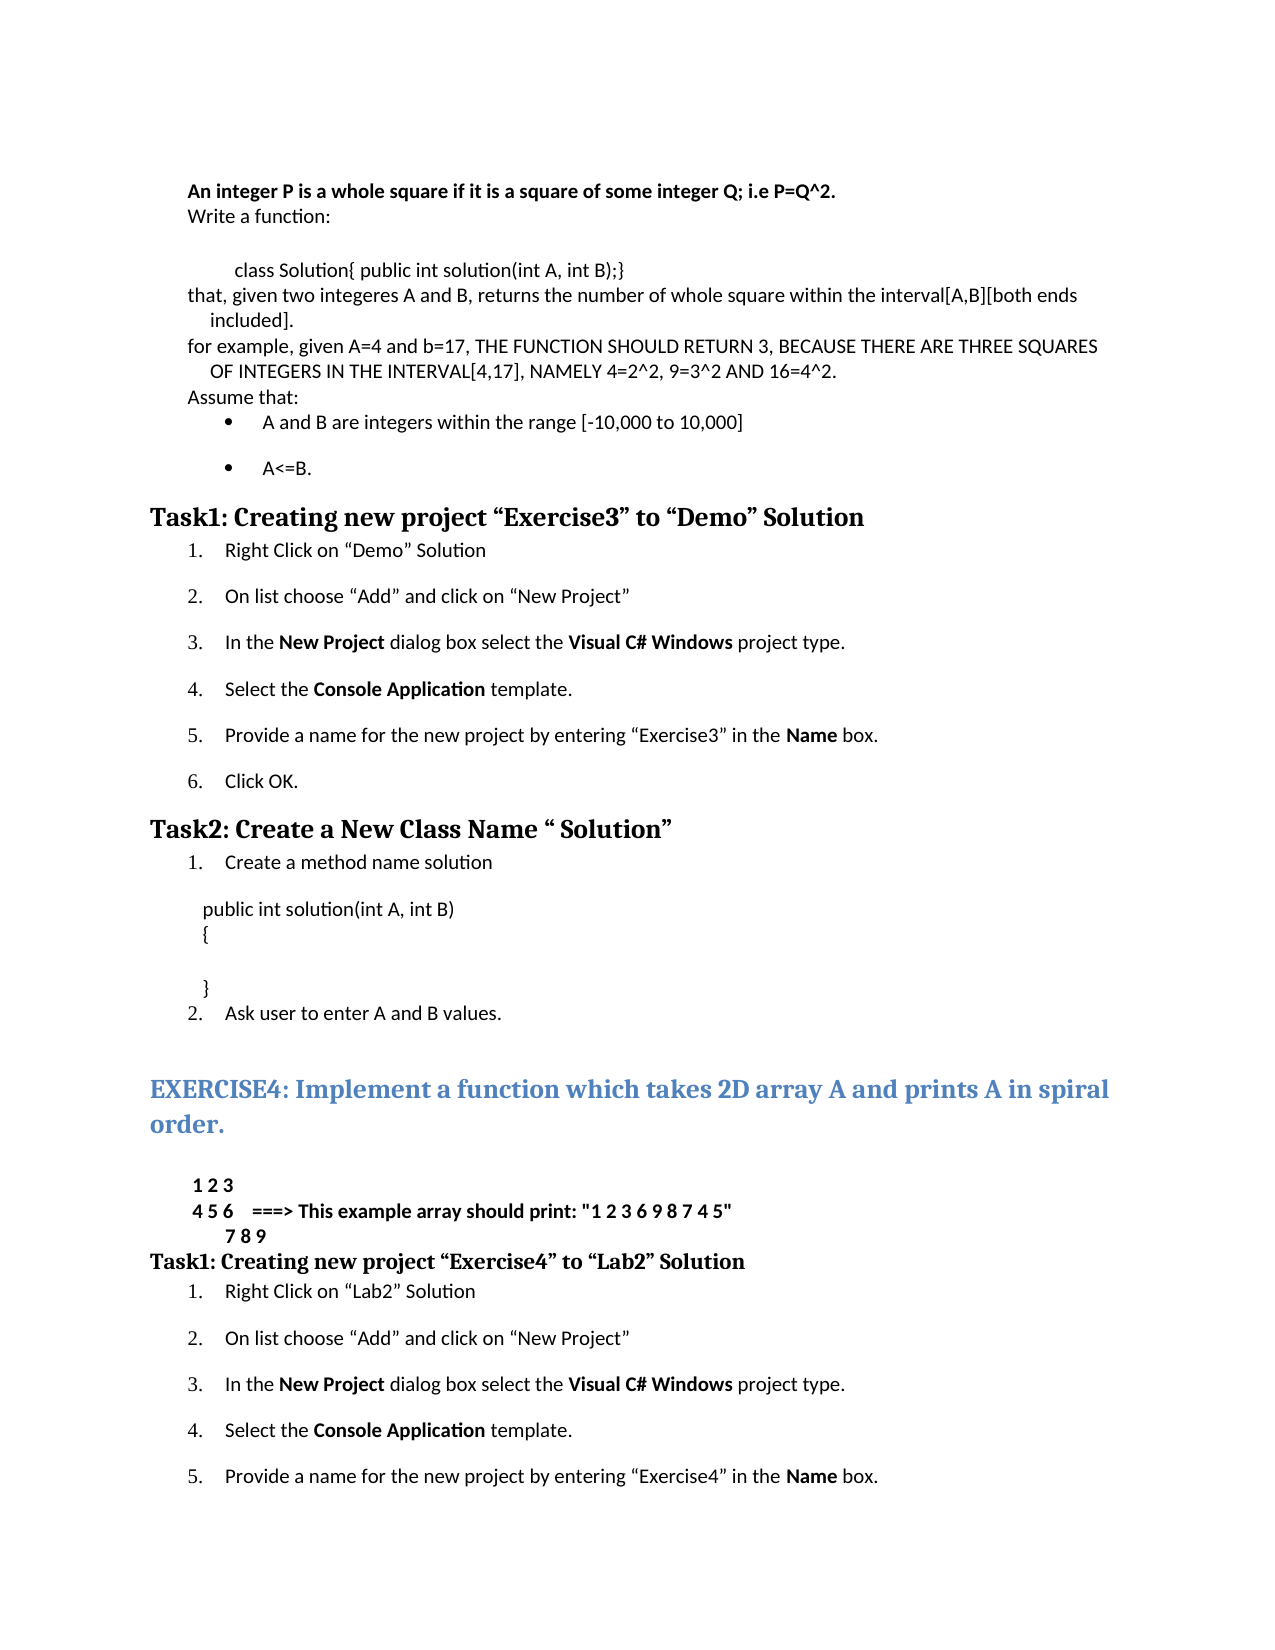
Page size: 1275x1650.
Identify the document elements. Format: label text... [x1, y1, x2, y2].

text 1 2 3 [187, 1173, 1125, 1198]
text Task1: Creating new project “Exercise4” to “Lab2” Solution [150, 1249, 1125, 1275]
text public int solution(int A, int B) [202, 896, 1125, 921]
list A and B are integers within the range [-10,000 to 10,000] [225, 409, 1125, 435]
list Right Click on “Demo” Solution [187, 537, 1125, 562]
text that, given two integeres A and B, returns the number of whole square within the interval[A,B][both ends included]. [187, 282, 1125, 333]
text } [202, 975, 1125, 1000]
list On list choose “Add” and click on “New Project” [187, 1325, 1125, 1350]
text 4 5 6 ===> This example array should print: "1 2 3 6 9 8 7 4 5" [187, 1198, 1125, 1223]
text Write a function: [187, 203, 1125, 229]
list On list choose “Add” and click on “New Project” [187, 583, 1125, 609]
text for example, given A=4 and b=17, THE FUNCTION SHOULD RETURN 3, BECAUSE THERE ARE THREE SQUARES OF INTEGERS IN THE INTERVAL[4,17], NAMELY 4=2^2, 9=3^2 AND 16=4^2. [187, 333, 1125, 384]
list Right Click on “Lab2” Solution [187, 1278, 1125, 1304]
list Create a method name solution [187, 849, 1125, 875]
list Select the Console Application template. [187, 1417, 1125, 1443]
list In the New Project dialog box select the Visual C# Windows project type. [187, 1371, 1125, 1396]
list Provide a name for the new project by entering “Exercise3” in the Name box. [187, 722, 1125, 747]
list In the New Project dialog box select the Visual C# Windows project type. [187, 629, 1125, 655]
text Assume that: [187, 384, 1125, 409]
list Provide a name for the new project by entering “Exercise4” in the Name box. [187, 1463, 1125, 1489]
text { [202, 921, 1125, 947]
list A<=B. [225, 456, 1125, 481]
list Ask user to enter A and B values. [187, 1000, 1125, 1026]
text 7 8 9 [187, 1223, 1125, 1249]
text class Solution{ public int solution(int A, int B);} [187, 257, 1125, 282]
list Click OK. [187, 768, 1125, 794]
text Task1: Creating new project “Exercise3” to “Demo” Solution [150, 502, 1125, 533]
text An integer P is a whole square if it is a square of some integer Q; i.e P=Q^2. [187, 178, 1125, 203]
list Select the Console Application template. [187, 676, 1125, 701]
text EXERCISE4: Implement a function which takes 2D array A and prints A in spiral order. [150, 1074, 1125, 1141]
text Task2: Create a New Class Name “ Solution” [150, 814, 1125, 846]
